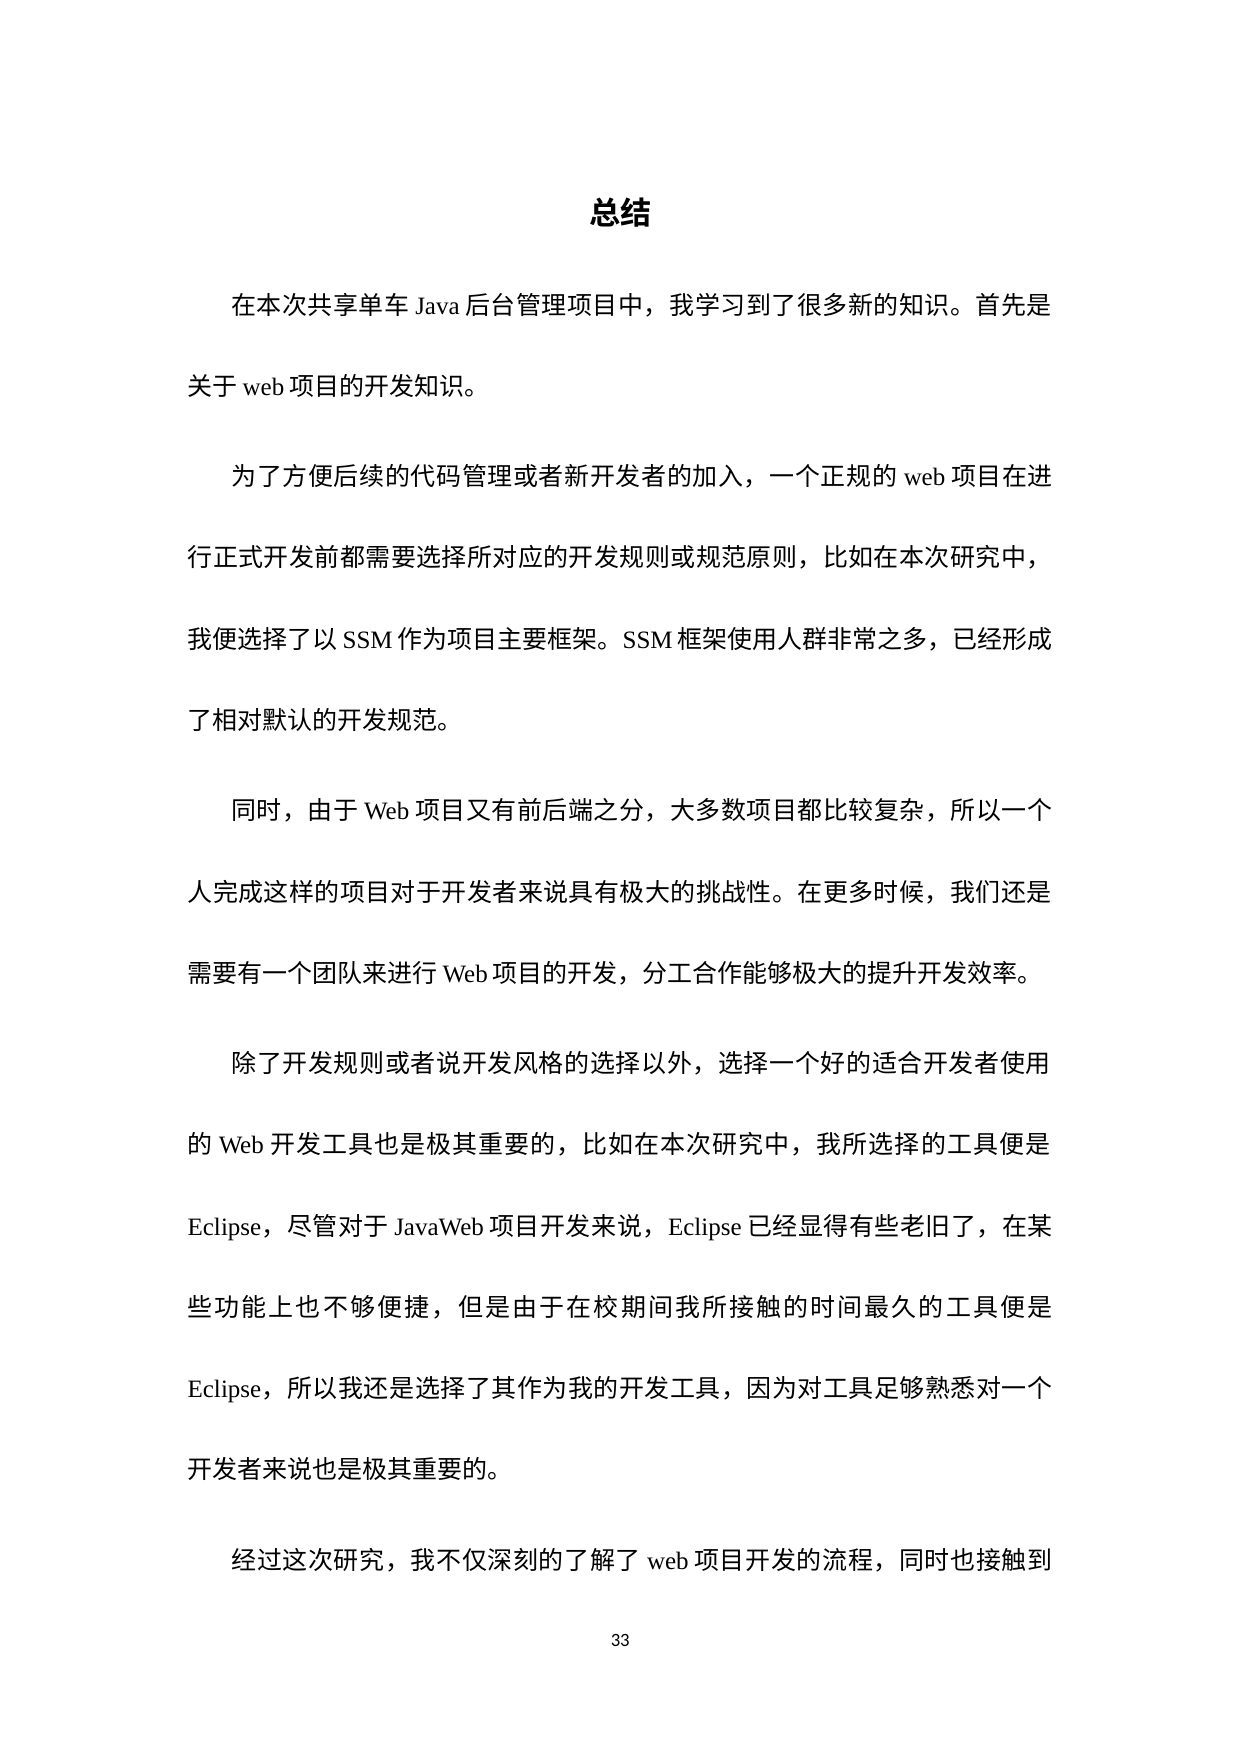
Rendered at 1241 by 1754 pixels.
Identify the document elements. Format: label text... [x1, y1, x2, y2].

text 同时，由于Web项目又有前后端之分，大多数项目都比较复杂，所以一个人完成这样的项目对于开发者来说具有极大的挑战性。在更多时候，我们还是需要有一个团队来进行Web项目的开发，分工合作能够极大的提升开发效率。 [187, 776, 1053, 1004]
text 除了开发规则或者说开发风格的选择以外，选择一个好的适合开发者使用的Web开发工具也是极其重要的，比如在本次研究中，我所选择的工具便是Eclipse，尽管对于JavaWeb项目开发来说，Eclipse已经显得有些老旧了，在某些功能上也不够便捷，但是由于在校期间我所接触的时间最久的工具便是Eclipse，所以我还是选择了其作为我的开发工具，因为对工具足够熟悉对一个开发者来说也是极其重要的。 [187, 1029, 1053, 1500]
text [187, 1526, 1053, 1591]
text 在本次共享单车Java后台管理项目中，我学习到了很多新的知识。首先是关于web项目的开发知识。 [187, 271, 1053, 417]
text 为了方便后续的代码管理或者新开发者的加入，一个正规的web项目在进行正式开发前都需要选择所对应的开发规则或规范原则，比如在本次研究中，我便选择了以SSM作为项目主要框架。SSM框架使用人群非常之多，已经形成了相对默认的开发规范。 [187, 442, 1053, 751]
text 总结 [187, 178, 1053, 243]
